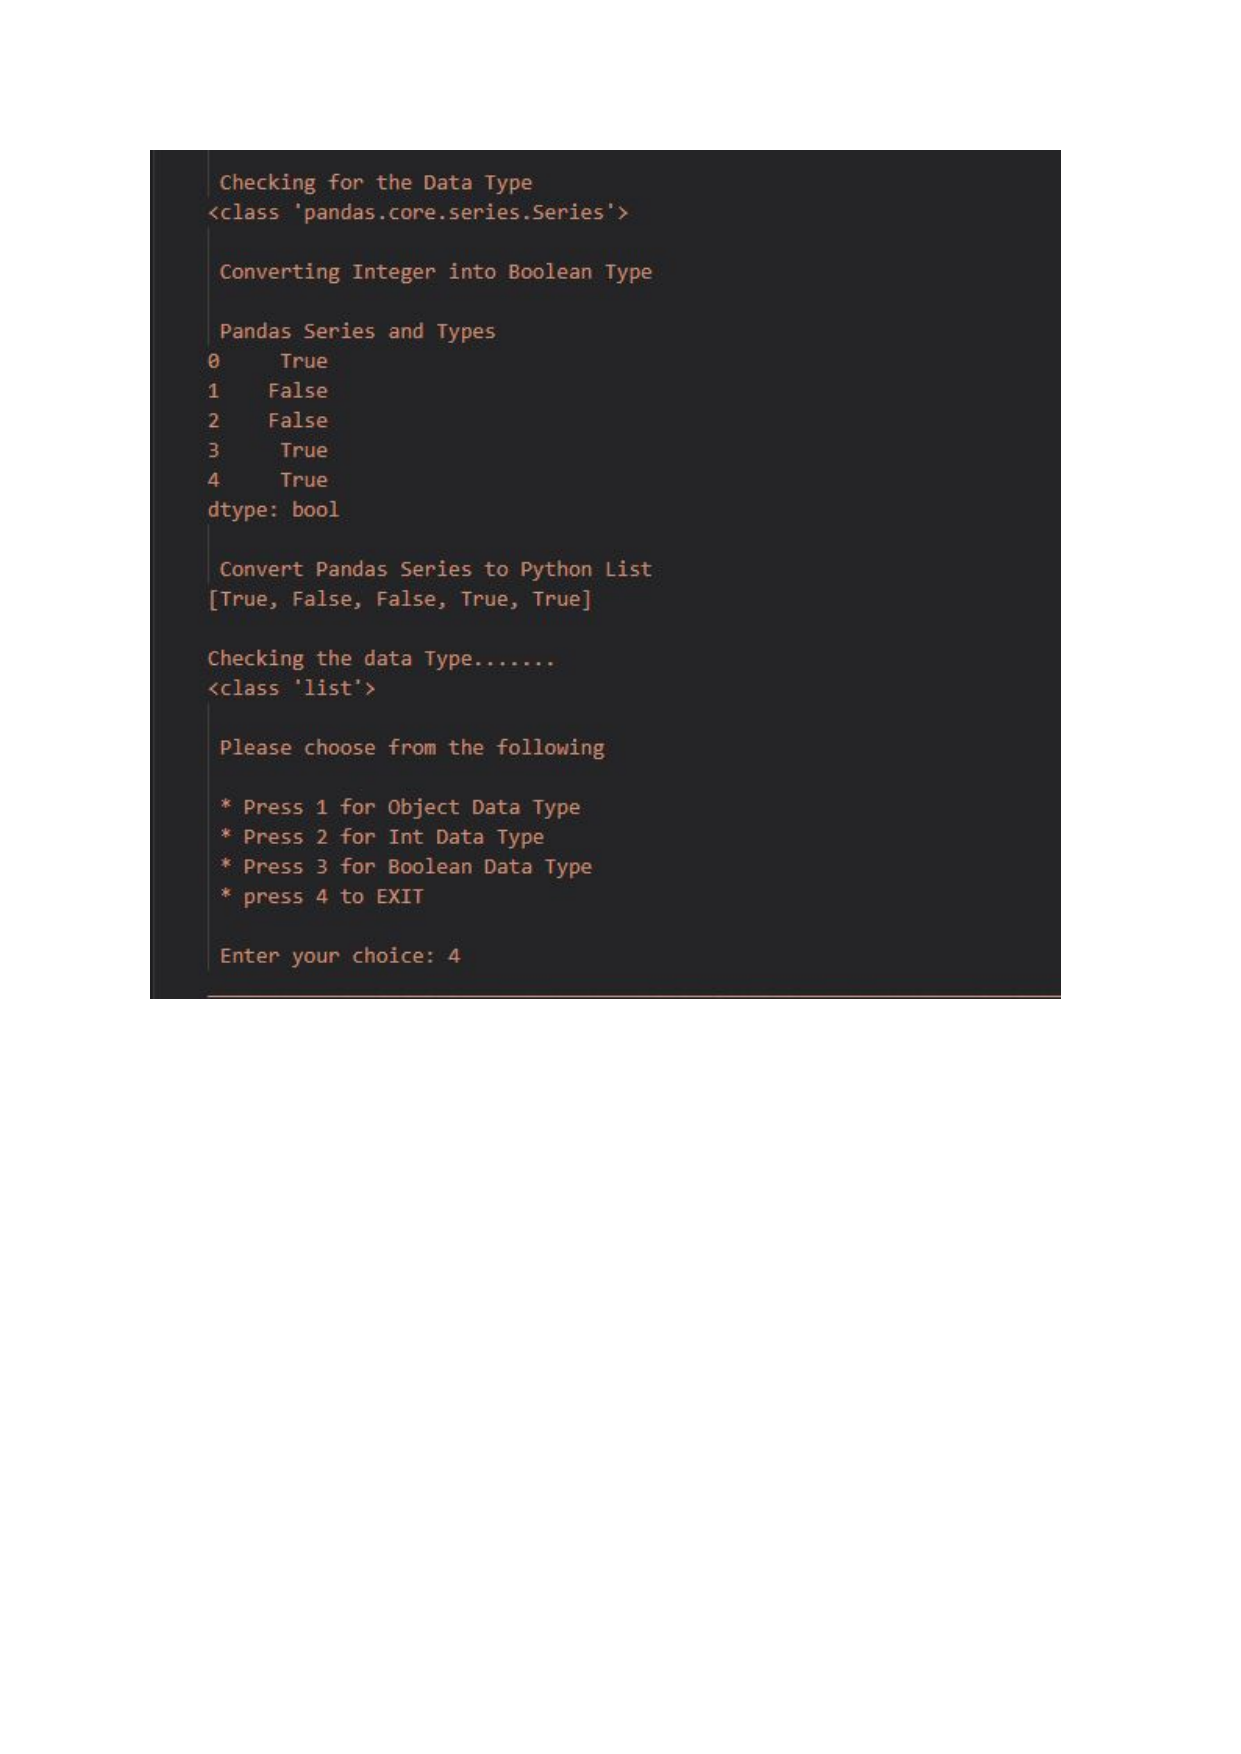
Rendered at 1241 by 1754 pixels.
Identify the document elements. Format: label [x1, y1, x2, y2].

picture [150, 150, 1061, 999]
